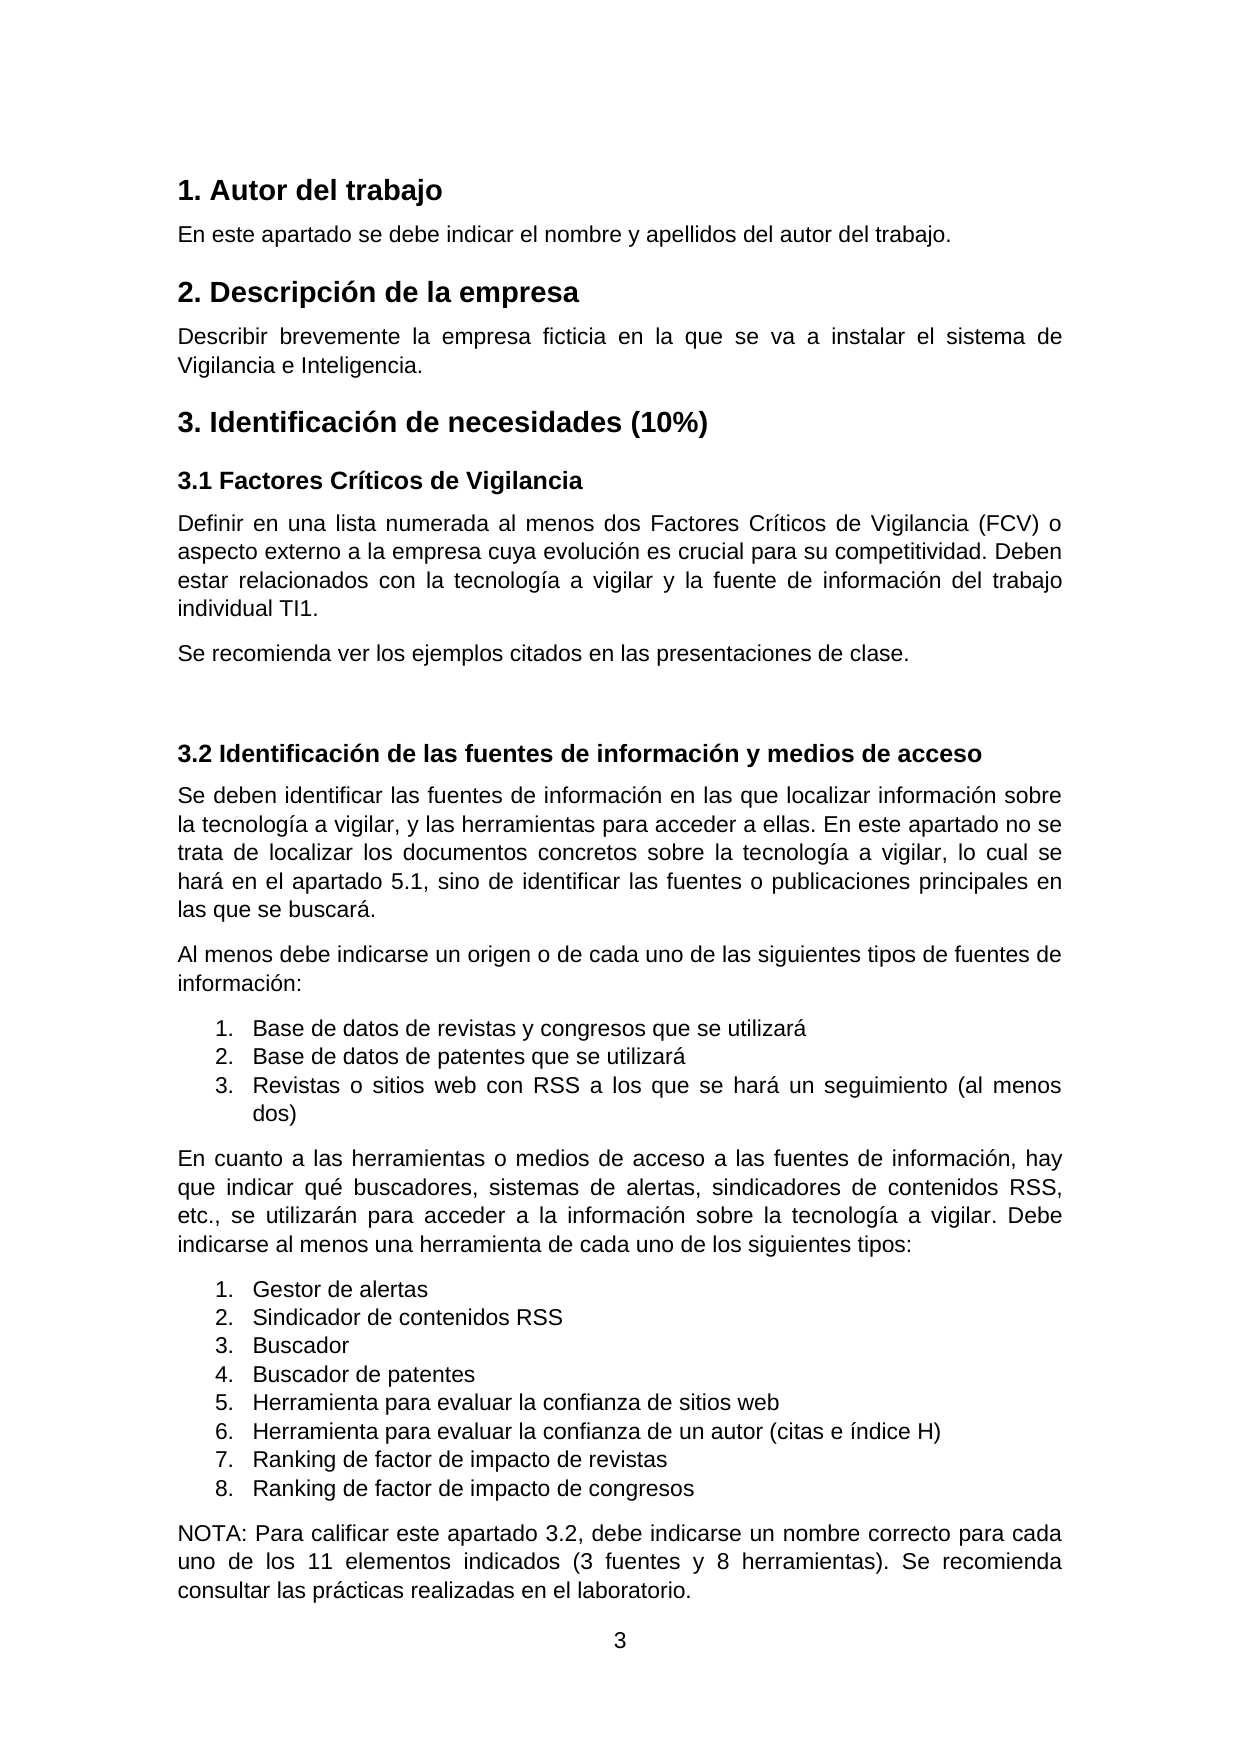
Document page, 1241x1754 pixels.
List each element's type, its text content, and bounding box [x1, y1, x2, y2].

text En cuanto a las herramientas o medios de acceso a las fuentes de información, hay que indicar qué buscadores, sistemas de alertas, sindicadores de contenidos RSS, etc., se utilizarán para acceder a la información sobre la tecnología a vigilar. Debe indicarse al menos una herramienta de cada uno de los siguientes tipos: [177, 1145, 1063, 1257]
list Base de datos de revistas y congresos que se utilizará [215, 1015, 1063, 1041]
text En este apartado se debe indicar el nombre y apellidos del autor del trabajo. [177, 221, 1063, 248]
list Ranking de factor de impacto de revistas [215, 1446, 1063, 1473]
list Herramienta para evaluar la confianza de sitios web [215, 1389, 1063, 1416]
text Al menos debe indicarse un origen o de cada uno de las siguientes tipos de fuentes de información: [177, 941, 1063, 996]
subtitle 3. Identificación de necesidades (10%) [177, 405, 1063, 439]
text Definir en una lista numerada al menos dos Factores Críticos de Vigilancia (FCV) o aspecto externo a la empresa cuya evolución es crucial para su competitividad. Deben estar relacionados con la tecnología a vigilar y la fuente de información del trabajo individual TI1. [177, 510, 1063, 622]
list Herramienta para evaluar la confianza de un autor (citas e índice H) [215, 1418, 1063, 1444]
subtitle 3.1 Factores Críticos de Vigilancia [177, 466, 1063, 495]
subtitle 2. Descripción de la empresa [177, 275, 1063, 308]
list Base de datos de patentes que se utilizará [215, 1043, 1063, 1069]
text Se deben identificar las fuentes de información en las que localizar información sobre la tecnología a vigilar, y las herramientas para acceder a ellas. En este apartado no se trata de localizar los documentos concretos sobre la tecnología a vigilar, lo cual se hará en el apartado 5.1, sino de identificar las fuentes o publicaciones principales en las que se buscará. [177, 782, 1063, 922]
list Sindicador de contenidos RSS [215, 1304, 1063, 1330]
list Ranking de factor de impacto de congresos [215, 1475, 1063, 1501]
text NOTA: Para calificar este apartado 3.2, debe indicarse un nombre correcto para cada uno de los 11 elementos indicados (3 fuentes y 8 herramientas). Se recomienda consultar las prácticas realizadas en el laboratorio. [177, 1520, 1063, 1603]
list Gestor de alertas [215, 1276, 1063, 1302]
text Se recomienda ver los ejemplos citados en las presentaciones de clase. [177, 640, 1063, 667]
list Buscador [215, 1332, 1063, 1359]
text Describir brevemente la empresa ficticia en la que se va a instalar el sistema de Vigilancia e Inteligencia. [177, 323, 1063, 378]
subtitle 1. Autor del trabajo [177, 173, 1063, 206]
list Revistas o sitios web con RSS a los que se hará un seguimiento (al menos dos) [215, 1072, 1063, 1126]
list Buscador de patentes [215, 1361, 1063, 1387]
subtitle 3.2 Identificación de las fuentes de información y medios de acceso [177, 739, 1063, 768]
